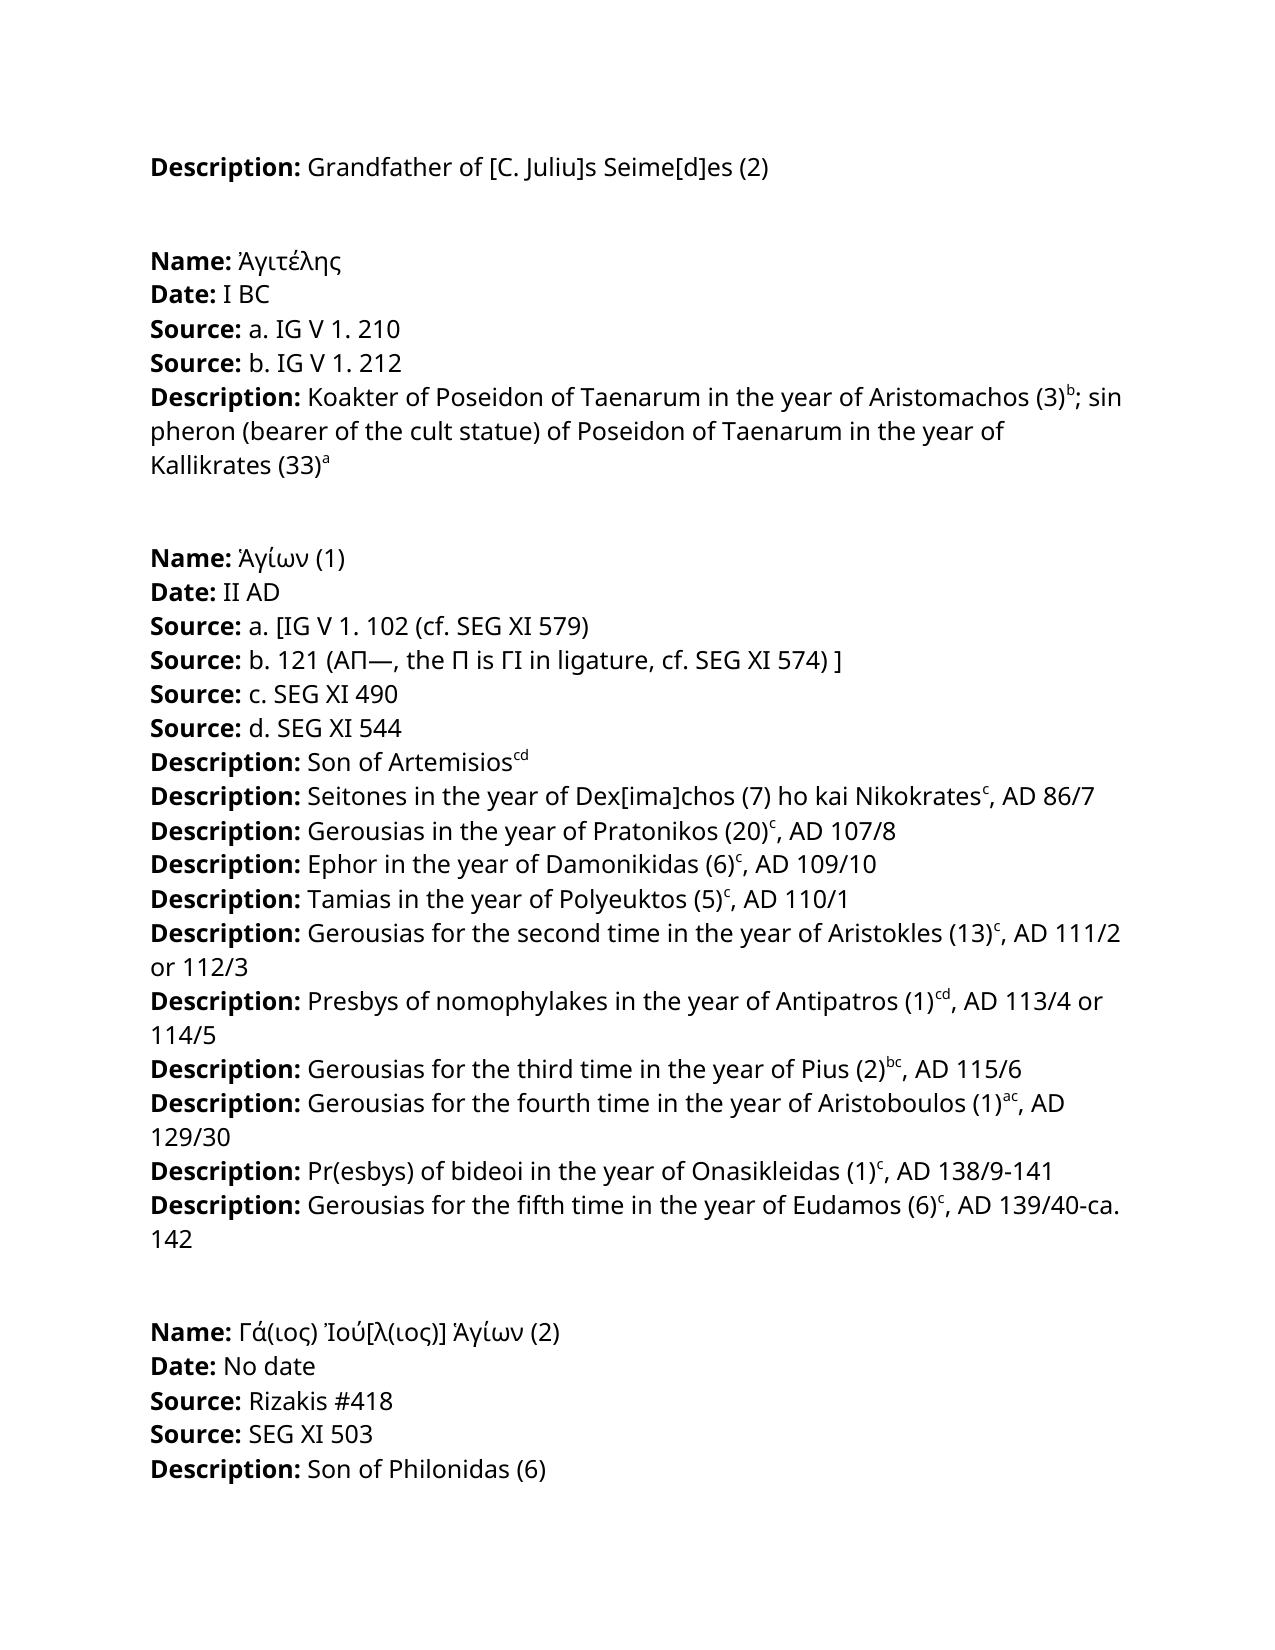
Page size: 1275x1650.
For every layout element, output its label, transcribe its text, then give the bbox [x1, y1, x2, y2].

text Name: Ἁγίων (1) [150, 541, 1125, 575]
text Description: Seitones in the year of Dex[ima]chos (7) ho kai Nikokratesc, AD 86/7 [150, 779, 1125, 813]
text Description: Pr(esbys) of bideoi in the year of Onasikleidas (1)c, AD 138/9-141 [150, 1154, 1125, 1188]
text Source: a. IG V 1. 210 [150, 311, 1125, 345]
text Description: Grandfather of [C. Juliu]s Seime[d]es (2) [150, 150, 1125, 184]
text Name: Γά(ιος) Ἰού[λ(ιος)] Ἁγίων (2) [150, 1315, 1125, 1349]
text Description: Son of Artemisioscd [150, 745, 1125, 779]
text Description: Gerousias for the second time in the year of Aristokles (13)c, AD 111/2 or 112/3 [150, 915, 1125, 983]
text Description: Tamias in the year of Polyeuktos (5)c, AD 110/1 [150, 881, 1125, 915]
text Source: b. 121 (ΑΠ—, the Π is ΓΙ in ligature, cf. SEG XI 574) ] [150, 643, 1125, 677]
text Source: b. IG V 1. 212 [150, 345, 1125, 379]
text Description: Son of Philonidas (6) [150, 1451, 1125, 1485]
text Description: Ephor in the year of Damonikidas (6)c, AD 109/10 [150, 847, 1125, 881]
text Description: Presbys of nomophylakes in the year of Antipatros (1)cd, AD 113/4 or 114/5 [150, 983, 1125, 1052]
text Source: c. SEG XI 490 [150, 677, 1125, 711]
text Description: Gerousias for the third time in the year of Pius (2)bc, AD 115/6 [150, 1052, 1125, 1086]
text Name: Ἀγιτέλης [150, 243, 1125, 277]
text Date: No date [150, 1349, 1125, 1383]
text Description: Gerousias in the year of Pratonikos (20)c, AD 107/8 [150, 813, 1125, 847]
text Description: Gerousias for the fourth time in the year of Aristoboulos (1)ac, AD 129/30 [150, 1086, 1125, 1154]
text Source: a. [IG V 1. 102 (cf. SEG XI 579) [150, 609, 1125, 643]
text Source: SEG XI 503 [150, 1417, 1125, 1451]
text Source: d. SEG XI 544 [150, 711, 1125, 745]
text Description: Koakter of Poseidon of Taenarum in the year of Aristomachos (3)b; sin pheron (bearer of the cult statue) of Poseidon of Taenarum in the year of Kallikrates (33)a [150, 379, 1125, 482]
text Date: I BC [150, 277, 1125, 311]
text Description: Gerousias for the fifth time in the year of Eudamos (6)c, AD 139/40-ca. 142 [150, 1188, 1125, 1256]
text Date: II AD [150, 575, 1125, 609]
text Source: Rizakis #418 [150, 1383, 1125, 1417]
